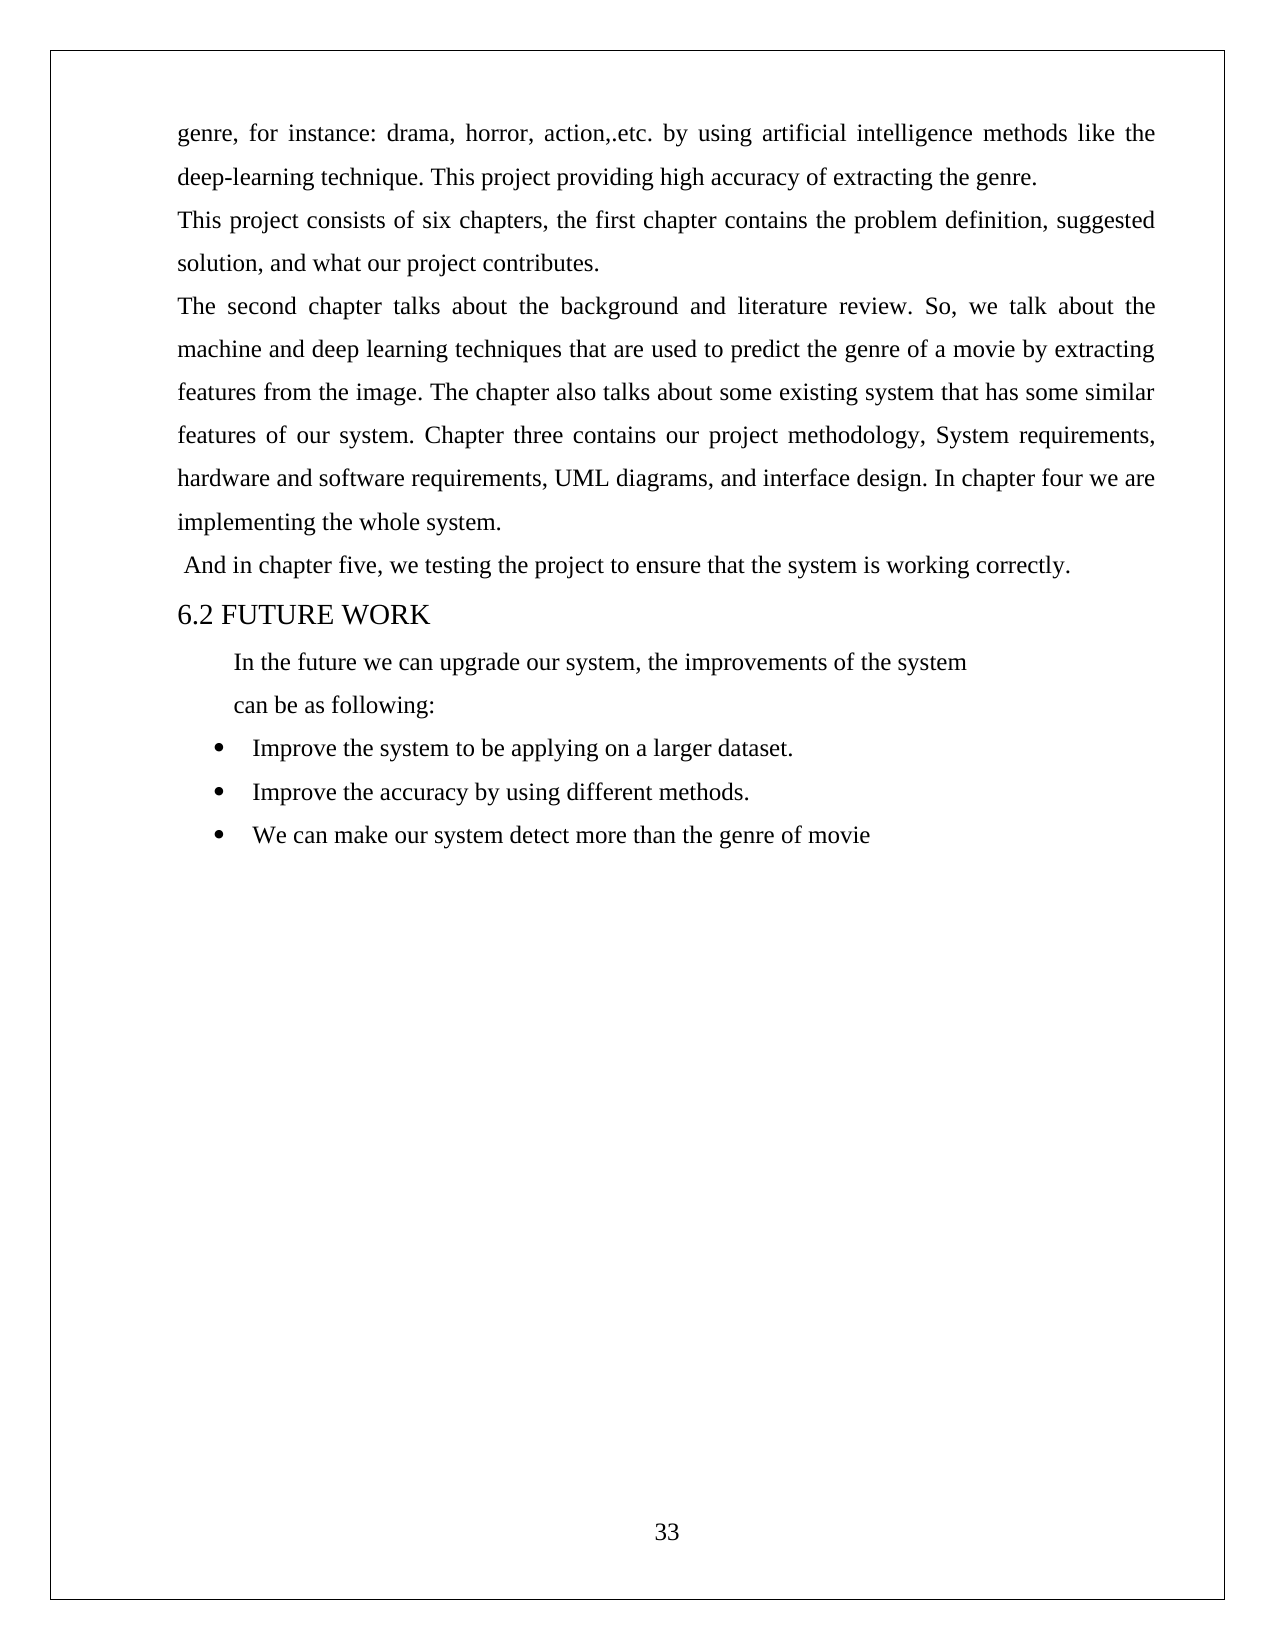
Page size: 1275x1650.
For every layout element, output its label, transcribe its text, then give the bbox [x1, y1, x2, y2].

list Improve the accuracy by using different methods. [214, 777, 1157, 805]
list Improve the system to be applying on a larger dataset. [214, 733, 1157, 762]
text In the future we can upgrade our system, the improvements of the system [177, 647, 1157, 676]
text can be as following: [177, 690, 1157, 719]
text The second chapter talks about the background and literature review. So, we talk about the machine and deep learning techniques that are used to predict the genre of a movie by extracting features from the image. The chapter also talks about some existing system that has some similar features of our system. Chapter three contains our project methodology, System requirements, hardware and software requirements, UML diagrams, and interface design. In chapter four we are implementing the whole system. [177, 291, 1157, 535]
subtitle 6.2 FUTURE WORK [177, 597, 1157, 631]
text And in chapter five, we testing the project to ensure that the system is working correctly. [177, 550, 1157, 578]
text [177, 118, 1157, 190]
text This project consists of six chapters, the first chapter contains the problem definition, suggested solution, and what our project contributes. [177, 205, 1157, 277]
list We can make our system detect more than the genre of movie [214, 820, 1157, 848]
